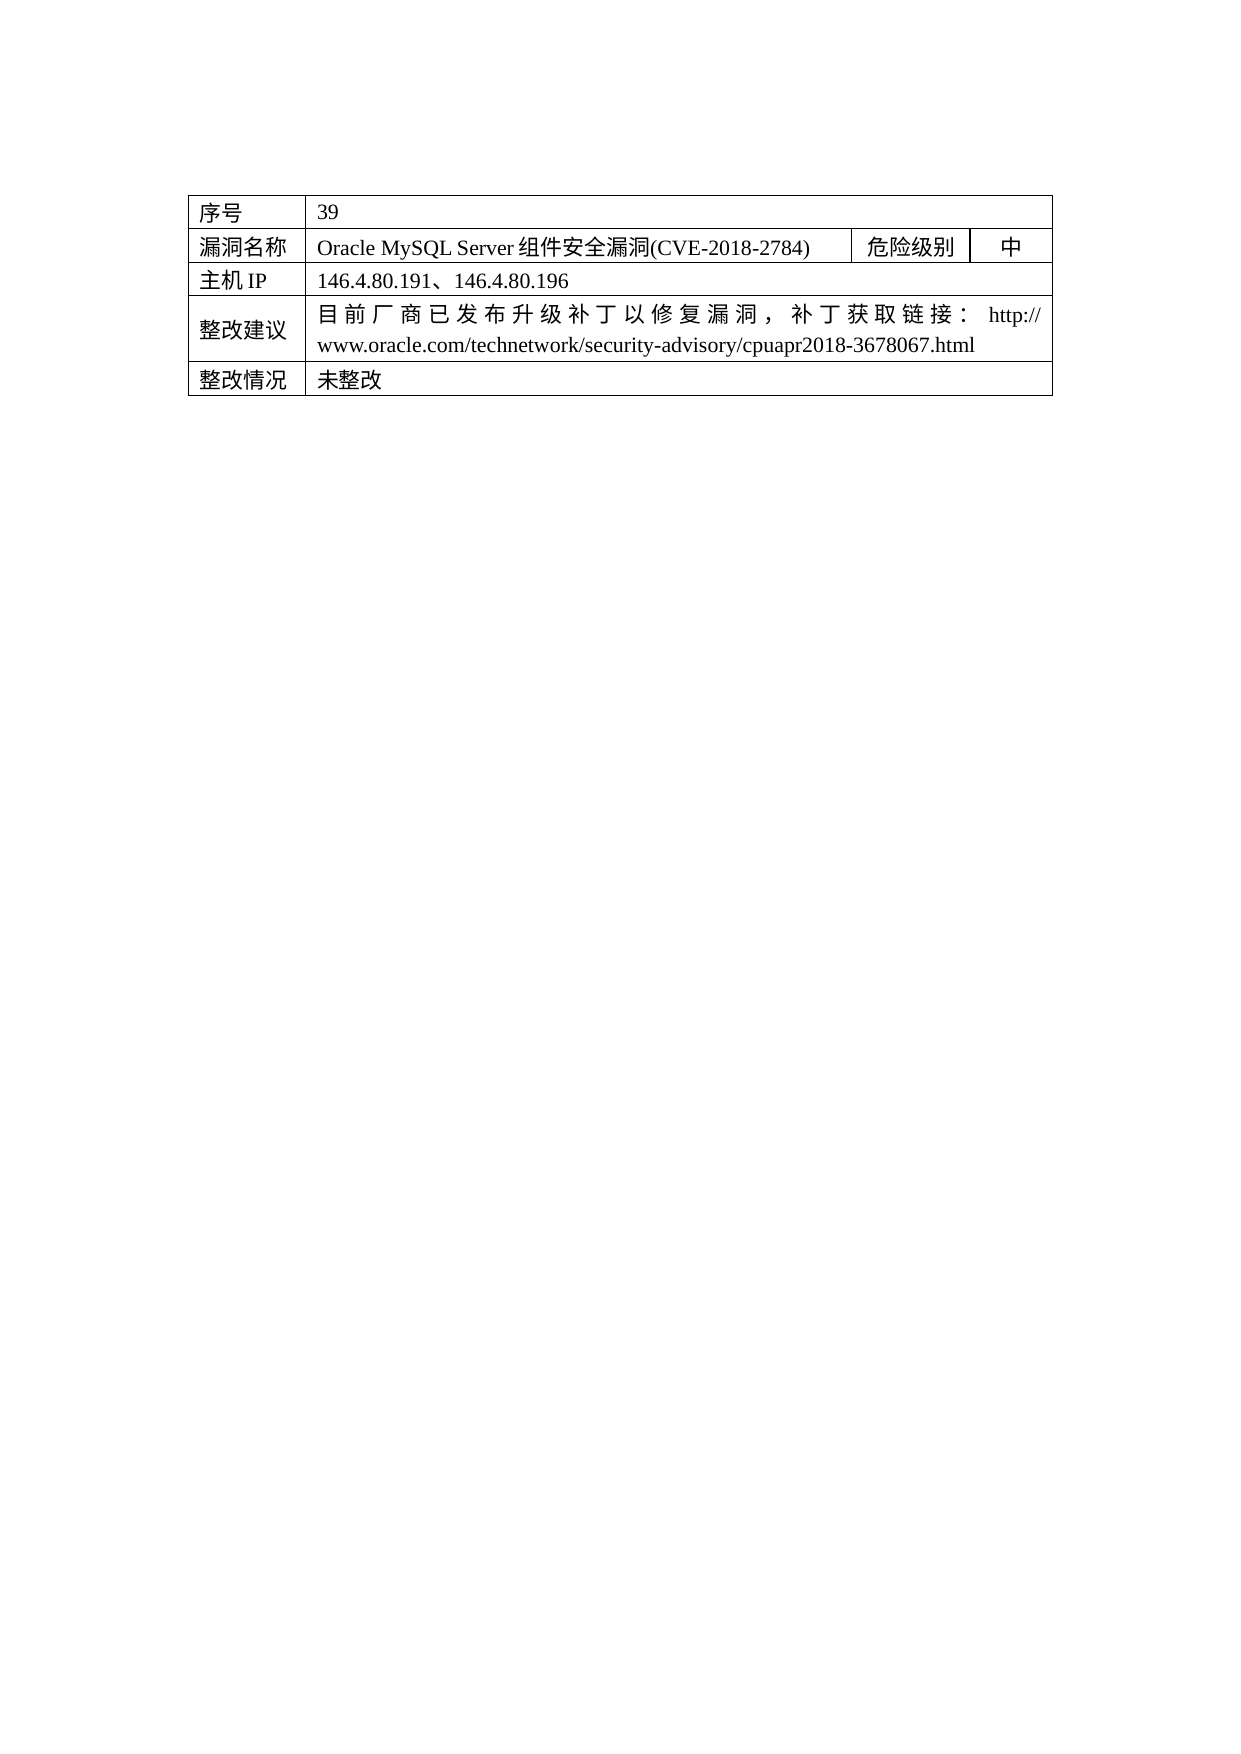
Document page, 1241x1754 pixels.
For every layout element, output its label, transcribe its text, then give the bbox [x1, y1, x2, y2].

table_cell 整改建议 [189, 296, 305, 361]
table_cell 目前厂商已发布升级补丁以修复漏洞，补丁获取链接：http://www.oracle.com/technetwork/security-advisory/cpuapr2018-3678067.html [306, 296, 1052, 361]
table_cell 146.4.80.191、146.4.80.196 [306, 263, 1052, 295]
table_cell Oracle MySQL Server组件安全漏洞(CVE-2018-2784) [306, 229, 851, 262]
table_cell 主机IP [189, 263, 305, 295]
table_cell 危险级别 [852, 229, 969, 262]
table_cell 中 [971, 229, 1052, 262]
table_cell 整改情况 [189, 362, 305, 395]
table_cell 漏洞名称 [189, 229, 305, 262]
table_header 序号 [189, 196, 305, 228]
table_header 39 [306, 196, 1052, 228]
table_cell 未整改 [306, 362, 1052, 395]
